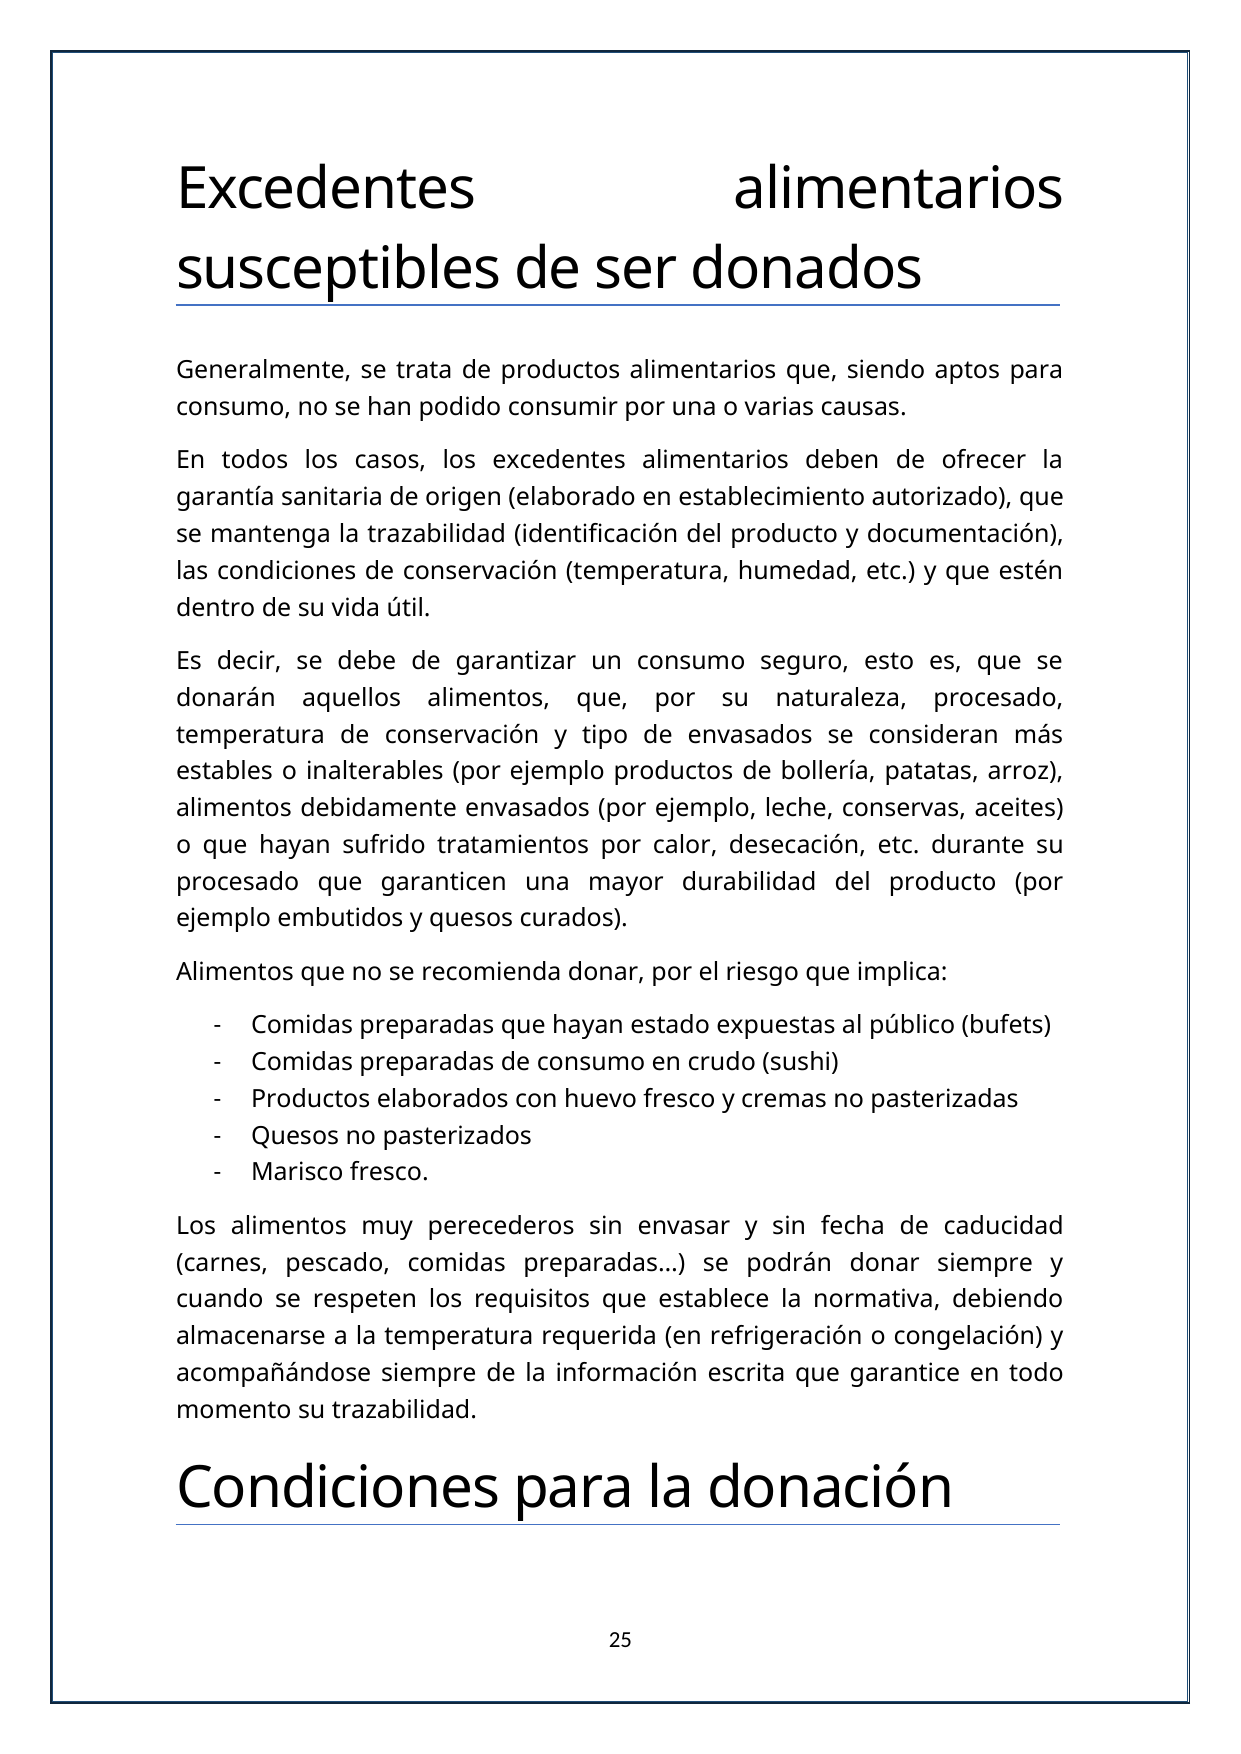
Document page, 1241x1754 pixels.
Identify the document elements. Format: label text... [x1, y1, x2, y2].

list Quesos no pasterizados [213, 1117, 1064, 1151]
list Marisco fresco. [213, 1154, 1064, 1188]
text Generalmente, se trata de productos alimentarios que, siendo aptos para consumo, no se han podido consumir por una o varias causas. [176, 352, 1064, 423]
title Condiciones para la donación [176, 1445, 1064, 1524]
list Comidas preparadas que hayan estado expuestas al público (bufets) [213, 1007, 1064, 1041]
list Productos elaborados con huevo fresco y cremas no pasterizadas [213, 1081, 1064, 1114]
text En todos los casos, los excedentes alimentarios deben de ofrecer la garantía sanitaria de origen (elaborado en establecimiento autorizado), que se mantenga la trazabilidad (identificación del producto y documentación), las condiciones de conservación (temperatura, humedad, etc.) y que estén dentro de su vida útil. [176, 442, 1064, 623]
list Comidas preparadas de consumo en crudo (sushi) [213, 1044, 1064, 1078]
text Alimentos que no se recomienda donar, por el riesgo que implica: [176, 953, 1064, 988]
text Los alimentos muy perecederos sin envasar y sin fecha de caducidad (carnes, pescado, comidas preparadas…) se podrán donar siempre y cuando se respeten los requisitos que establece la normativa, debiendo almacenarse a la temperatura requerida (en refrigeración o congelación) y acompañándose siempre de la información escrita que garantice en todo momento su trazabilidad. [176, 1207, 1064, 1425]
title Excedentes alimentarios susceptibles de ser donados [176, 146, 1064, 305]
text Es decir, se debe de garantizar un consumo seguro, esto es, que se donarán aquellos alimentos, que, por su naturaleza, procesado, temperatura de conservación y tipo de envasados se consideran más estables o inalterables (por ejemplo productos de bollería, patatas, arroz), alimentos debidamente envasados (por ejemplo, leche, conservas, aceites) o que hayan sufrido tratamientos por calor, desecación, etc. durante su procesado que garanticen una mayor durabilidad del producto (por ejemplo embutidos y quesos curados). [176, 643, 1064, 934]
